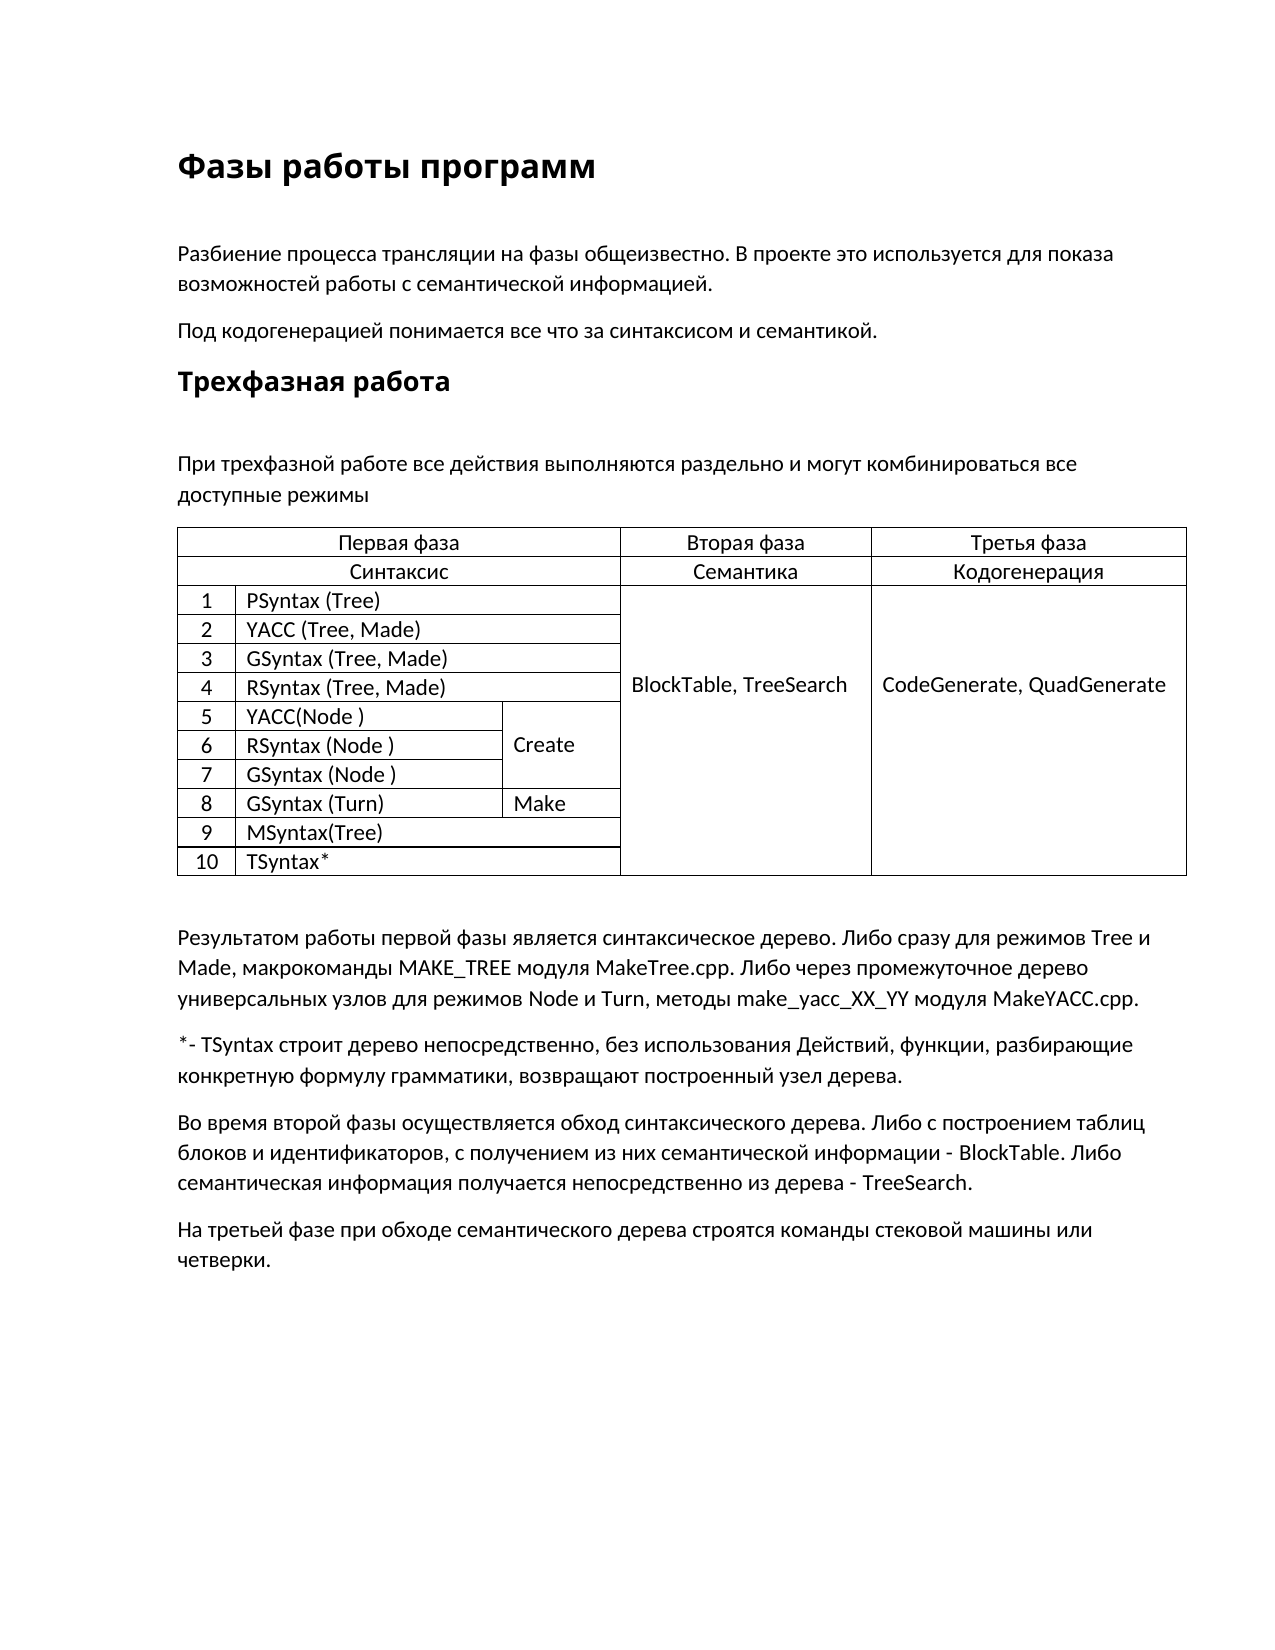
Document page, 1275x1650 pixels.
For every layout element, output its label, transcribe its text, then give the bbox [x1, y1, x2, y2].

table_cell PSyntax (Tree) [236, 586, 620, 614]
table_cell BlockTable, TreeSearch [621, 586, 871, 875]
table_header Первая фаза [178, 528, 620, 556]
text На третьей фазе при обходе семантического дерева строятся команды стековой машины или четверки. [177, 1215, 1186, 1273]
text Результатом работы первой фазы является синтаксическое дерево. Либо сразу для режимов Tree и Made, макрокоманды MAKE_TREE модуля MakeTree.cpp. Либо через промежуточное дерево универсальных узлов для режимов Node и Turn, методы make_yacc_XX_YY модуля MakeYACC.cpp. [177, 923, 1186, 1012]
table_header Третья фаза [872, 528, 1186, 556]
table_cell Кодогенерация [872, 557, 1186, 585]
table_cell 2 [178, 615, 235, 643]
table_cell 1 [178, 586, 235, 614]
table_cell GSyntax (Node ) [236, 760, 502, 788]
table_cell YACC(Node ) [236, 702, 502, 730]
text Разбиение процесса трансляции на фазы общеизвестно. В проекте это используется для показа возможностей работы с семантической информацией. [177, 239, 1186, 297]
table_cell TSyntax* [236, 848, 620, 875]
table_cell GSyntax (Tree, Made) [236, 644, 620, 672]
table_cell Make [503, 789, 620, 817]
table_cell GSyntax (Turn) [236, 789, 502, 817]
table_cell Синтаксис [178, 557, 620, 585]
table_cell 6 [178, 731, 235, 759]
table_cell 3 [178, 644, 235, 672]
text Под кодогенерацией понимается все что за синтаксисом и семантикой. [177, 316, 1186, 344]
table_cell RSyntax (Node ) [236, 731, 502, 759]
subtitle Фазы работы программ [177, 143, 1186, 188]
table_cell RSyntax (Tree, Made) [236, 673, 620, 701]
subtitle Трехфазная работа [177, 363, 1186, 400]
table_cell YACC (Tree, Made) [236, 615, 620, 643]
table_header Вторая фаза [621, 528, 871, 556]
table_cell 4 [178, 673, 235, 701]
table_cell Семантика [621, 557, 871, 585]
table_cell Create [503, 702, 620, 788]
text *- TSyntax строит дерево непосредственно, без использования Действий, функции, разбирающие конкретную формулу грамматики, возвращают построенный узел дерева. [177, 1031, 1186, 1089]
table_cell CodeGenerate, QuadGenerate [872, 586, 1186, 875]
table_cell 5 [178, 702, 235, 730]
text Во время второй фазы осуществляется обход синтаксического дерева. Либо с построением таблиц блоков и идентификаторов, с получением из них семантической информации - BlockTable. Либо семантическая информация получается непосредственно из дерева - TreeSearch. [177, 1108, 1186, 1196]
text При трехфазной работе все действия выполняются раздельно и могут комбинироваться все доступные режимы [177, 449, 1186, 508]
table_cell 8 [178, 789, 235, 817]
table_cell 7 [178, 760, 235, 788]
table_cell 9 [178, 818, 235, 846]
table_cell 10 [178, 848, 235, 875]
table_cell MSyntax(Tree) [236, 818, 620, 846]
